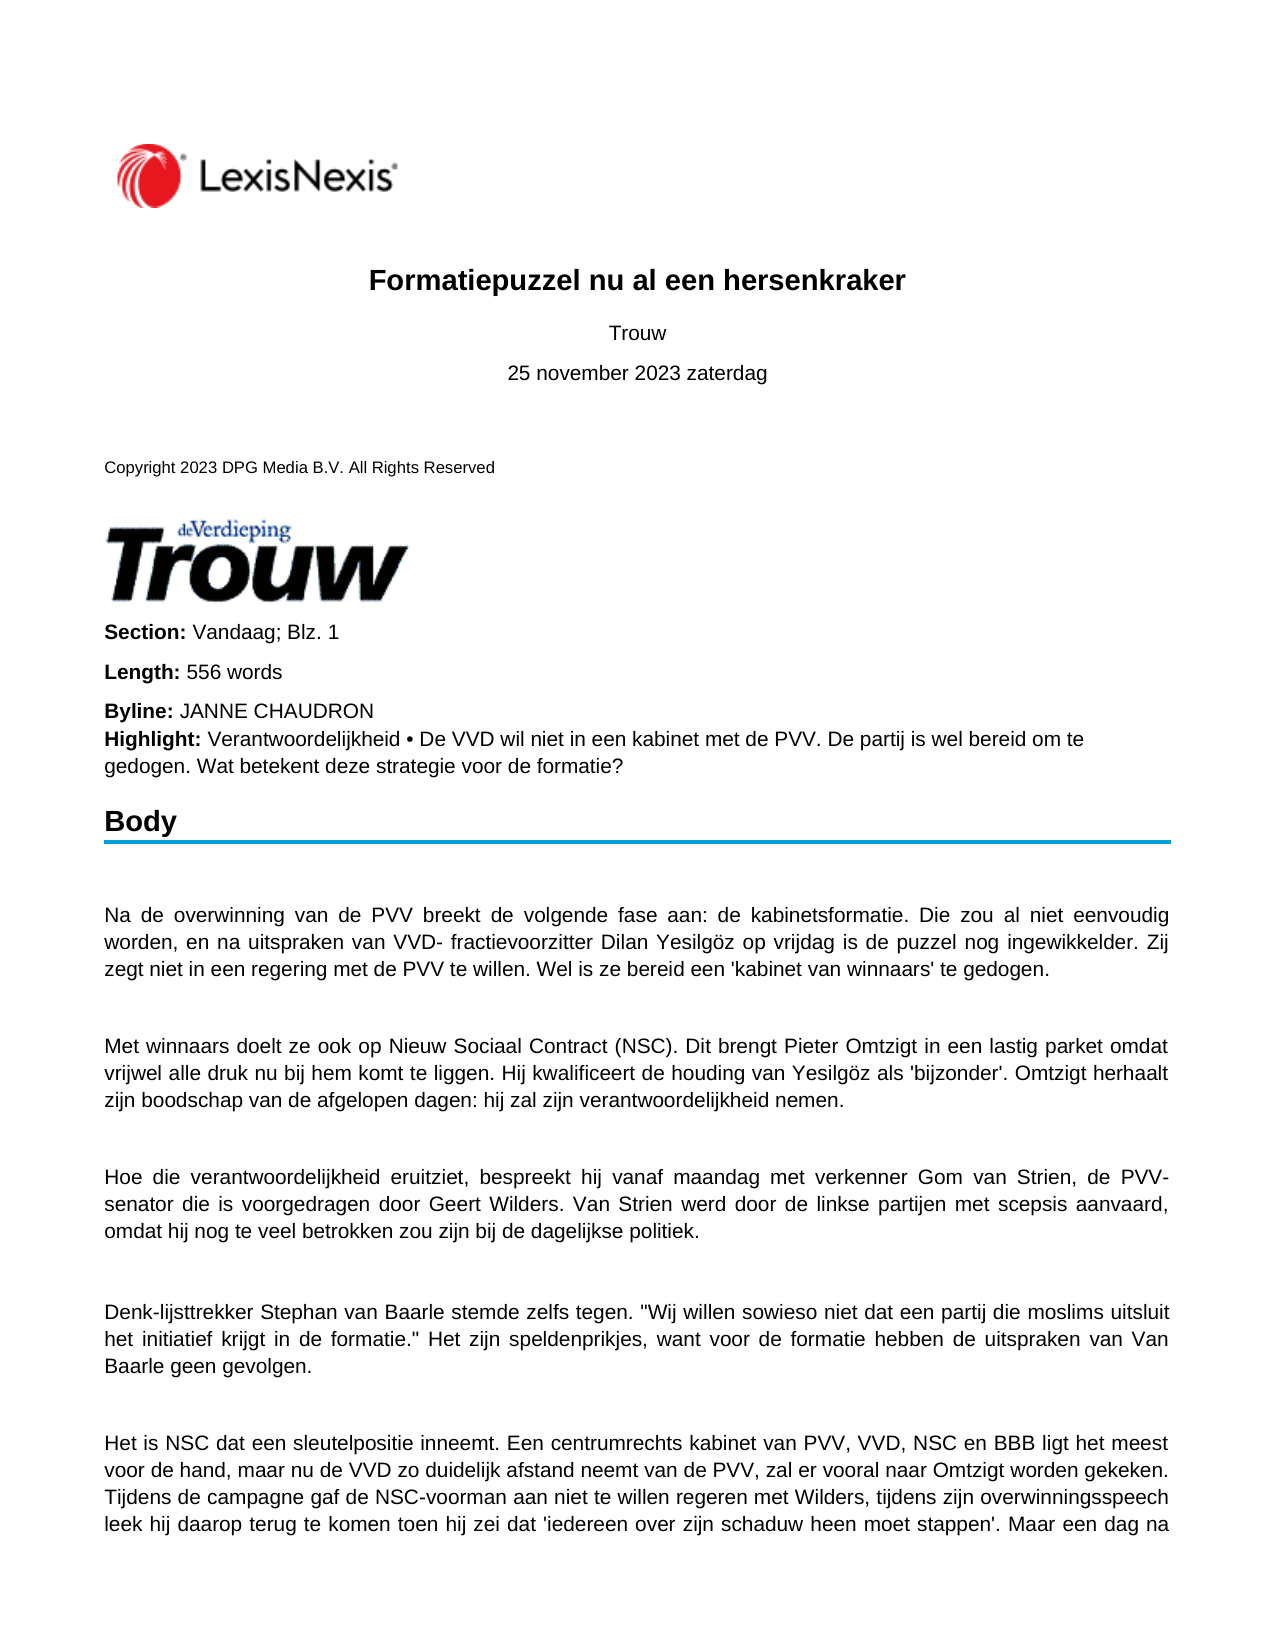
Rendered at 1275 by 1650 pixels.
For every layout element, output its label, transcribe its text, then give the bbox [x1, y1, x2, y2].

text Na de overwinning van de PVV breekt de volgende fase aan: de kabinetsformatie. Die zou al niet eenvoudig worden, en na uitspraken van VVD- fractievoorzitter Dilan Yesilgöz op vrijdag is de puzzel nog ingewikkelder. Zij zegt niet in een regering met de PVV te willen. Wel is ze bereid een 'kabinet van winnaars' te gedogen. [104, 900, 1171, 981]
text Hoe die verantwoordelijkheid eruitziet, bespreekt hij vanaf maandag met verkenner Gom van Strien, de PVV-senator die is voorgedragen door Geert Wilders. Van Strien werd door de linkse partijen met scepsis aanvaard, omdat hij nog te veel betrokken zou zijn bij de dagelijkse politiek. [104, 1162, 1171, 1243]
text Length: 556 words [104, 657, 1171, 684]
picture [104, 144, 412, 208]
text 25 november 2023 zaterdag [104, 357, 1171, 384]
text Section: Vandaag; Blz. 1 [104, 617, 1171, 644]
text Trouw [104, 318, 1171, 345]
text Copyright 2023 DPG Media B.V. All Rights Reserved [104, 426, 1171, 477]
text Byline: JANNE CHAUDRON [104, 696, 1171, 723]
text Met winnaars doelt ze ook op Nieuw Sociaal Contract (NSC). Dit brengt Pieter Omtzigt in een lastig parket omdat vrijwel alle druk nu bij hem komt te liggen. Hij kwalificeert de houding van Yesilgöz als 'bijzonder'. Omtzigt herhaalt zijn boodschap van de afgelopen dagen: hij zal zijn verantwoordelijkheid nemen. [104, 1031, 1171, 1112]
text Denk-lijsttrekker Stephan van Baarle stemde zelfs tegen. "Wij willen sowieso niet dat een partij die moslims uitsluit het initiatief krijgt in de formatie." Het zijn speldenprikjes, want voor de formatie hebben de uitspraken van Van Baarle geen gevolgen. [104, 1297, 1171, 1378]
subtitle Formatiepuzzel nu al een hersenkraker [104, 261, 1171, 297]
text Body [104, 802, 1171, 838]
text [104, 1427, 1171, 1536]
text Highlight: Verantwoordelijkheid • De VVD wil niet in een kabinet met de PVV. De partij is wel bereid om te gedogen. Wat betekent deze strategie voor de formatie? [104, 723, 1171, 777]
